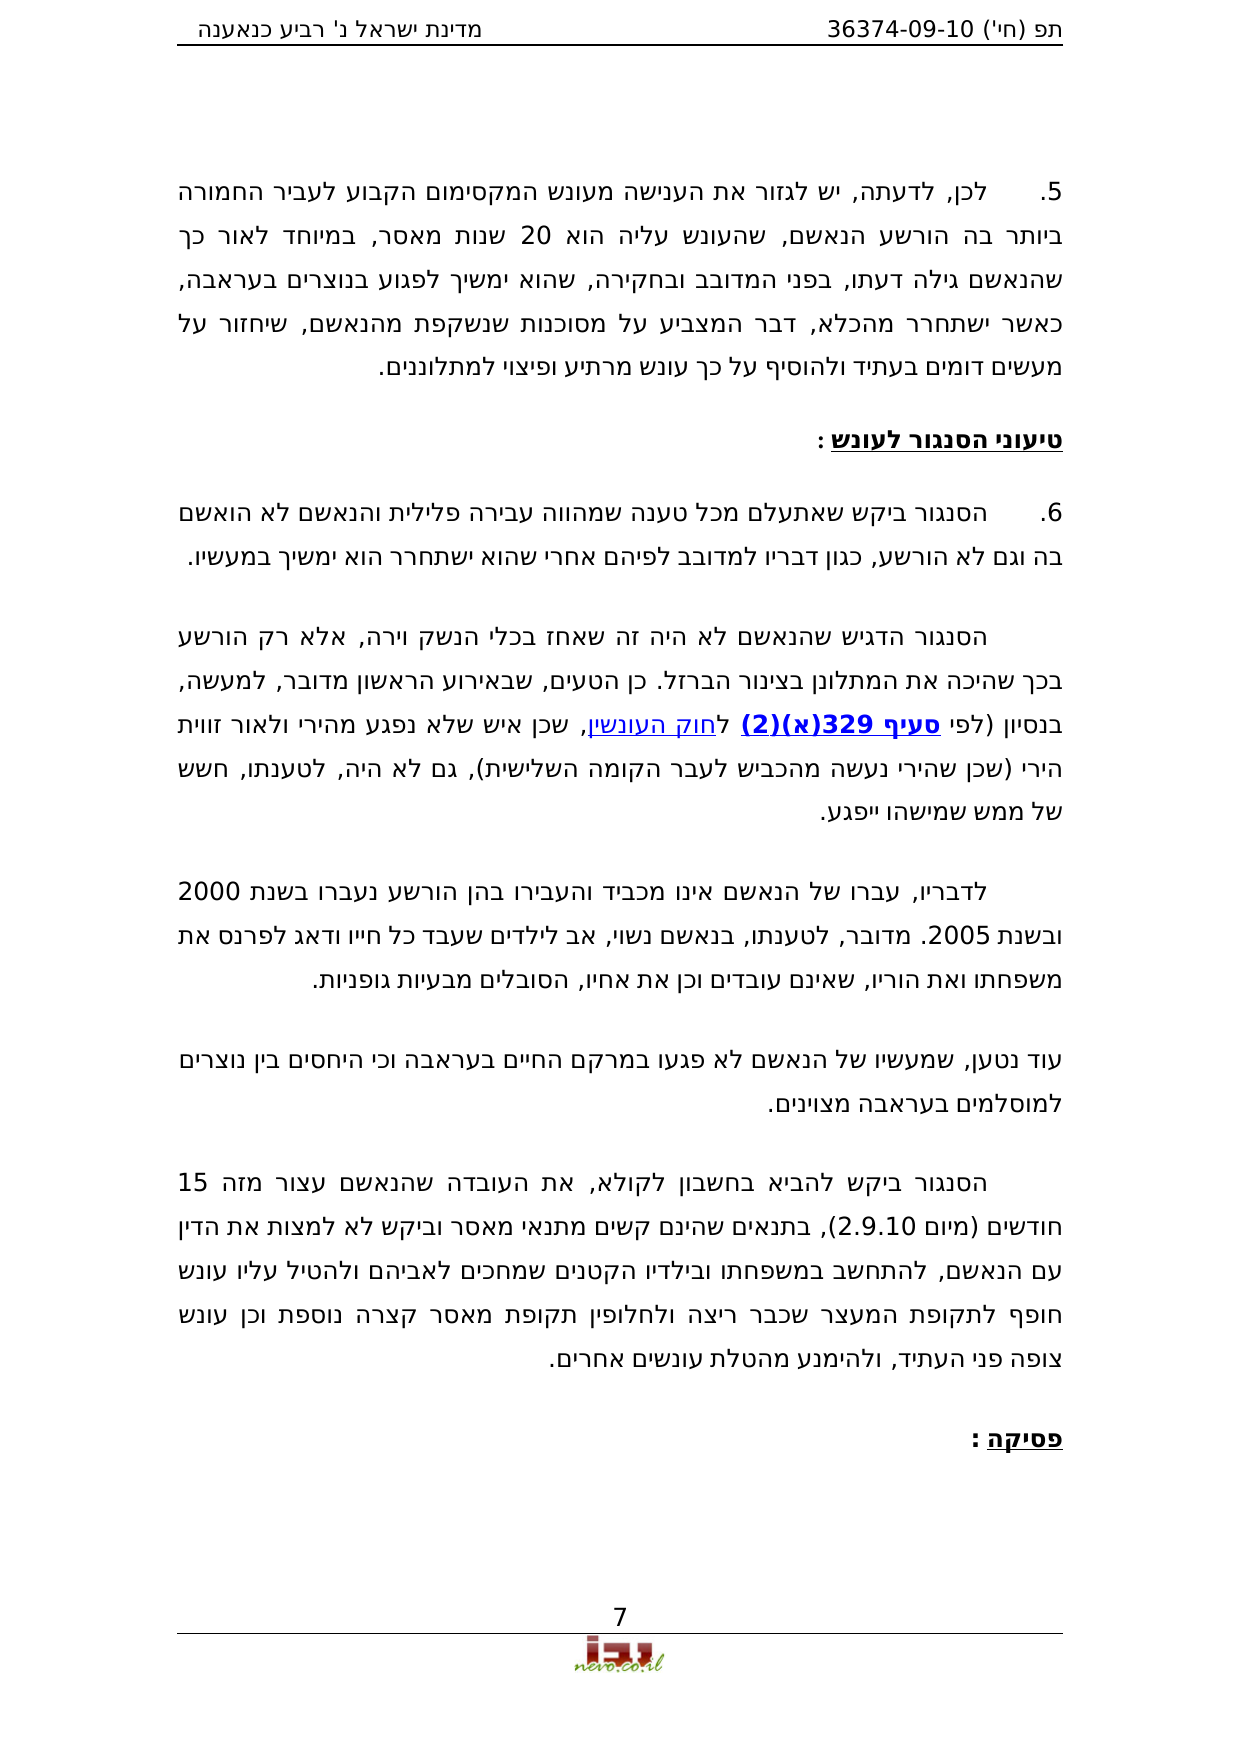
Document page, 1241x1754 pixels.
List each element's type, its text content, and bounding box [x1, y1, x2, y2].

text טיעוני הסנגור לעונש : [177, 426, 1063, 455]
text לדבריו, עברו של הנאשם אינו מכביד והעבירו בהן הורשע נעברו בשנת 2000 ובשנת 2005. מדובר, לטענתו, בנאשם נשוי, אב לילדים שעבד כל חייו ודאג לפרנס את משפחתו ואת הוריו, שאינם עובדים וכן את אחיו, הסובלים מבעיות גופניות. [177, 877, 1063, 994]
picture [574, 1635, 666, 1673]
text פסיקה : [177, 1424, 1063, 1453]
text 5. לכן, לדעתה, יש לגזור את הענישה מעונש המקסימום הקבוע לעביר החמורה ביותר בה הורשע הנאשם, שהעונש עליה הוא 20 שנות מאסר, במיוחד לאור כך שהנאשם גילה דעתו, בפני המדובב ובחקירה, שהוא ימשיך לפגוע בנוצרים בעראבה, כאשר ישתחרר מהכלא, דבר המצביע על מסוכנות שנשקפת מהנאשם, שיחזור על מעשים דומים בעתיד ולהוסיף על כך עונש מרתיע ופיצוי למתלוננים. [177, 177, 1063, 382]
text עוד נטען, שמעשיו של הנאשם לא פגעו במרקם החיים בעראבה וכי היחסים בין נוצרים למוסלמים בעראבה מצוינים. [177, 1045, 1063, 1118]
text הסנגור הדגיש שהנאשם לא היה זה שאחז בכלי הנשק וירה, אלא רק הורשע בכך שהיכה את המתלונן בצינור הברזל. כן הטעים, שבאירוע הראשון מדובר, למעשה, בנסיון (לפי סעיף 329(א)(2) לחוק העונשין, שכן איש שלא נפגע מהירי ולאור זווית הירי (שכן שהירי נעשה מהכביש לעבר הקומה השלישית), גם לא היה, לטענתו, חשש של ממש שמישהו ייפגע. [177, 622, 1063, 827]
text 6. הסנגור ביקש שאתעלם מכל טענה שמהווה עבירה פלילית והנאשם לא הואשם בה וגם לא הורשע, כגון דבריו למדובב לפיהם אחרי שהוא ישתחרר הוא ימשיך במעשיו. [177, 498, 1063, 572]
text הסנגור ביקש להביא בחשבון לקולא, את העובדה שהנאשם עצור מזה 15 חודשים (מיום 2.9.10), בתנאים שהינם קשים מתנאי מאסר וביקש לא למצות את הדין עם הנאשם, להתחשב במשפחתו ובילדיו הקטנים שמחכים לאביהם ולהטיל עליו עונש חופף לתקופת המעצר שכבר ריצה ולחלופין תקופת מאסר קצרה נוספת וכן עונש צופה פני העתיד, ולהימנע מהטלת עונשים אחרים. [177, 1168, 1063, 1373]
